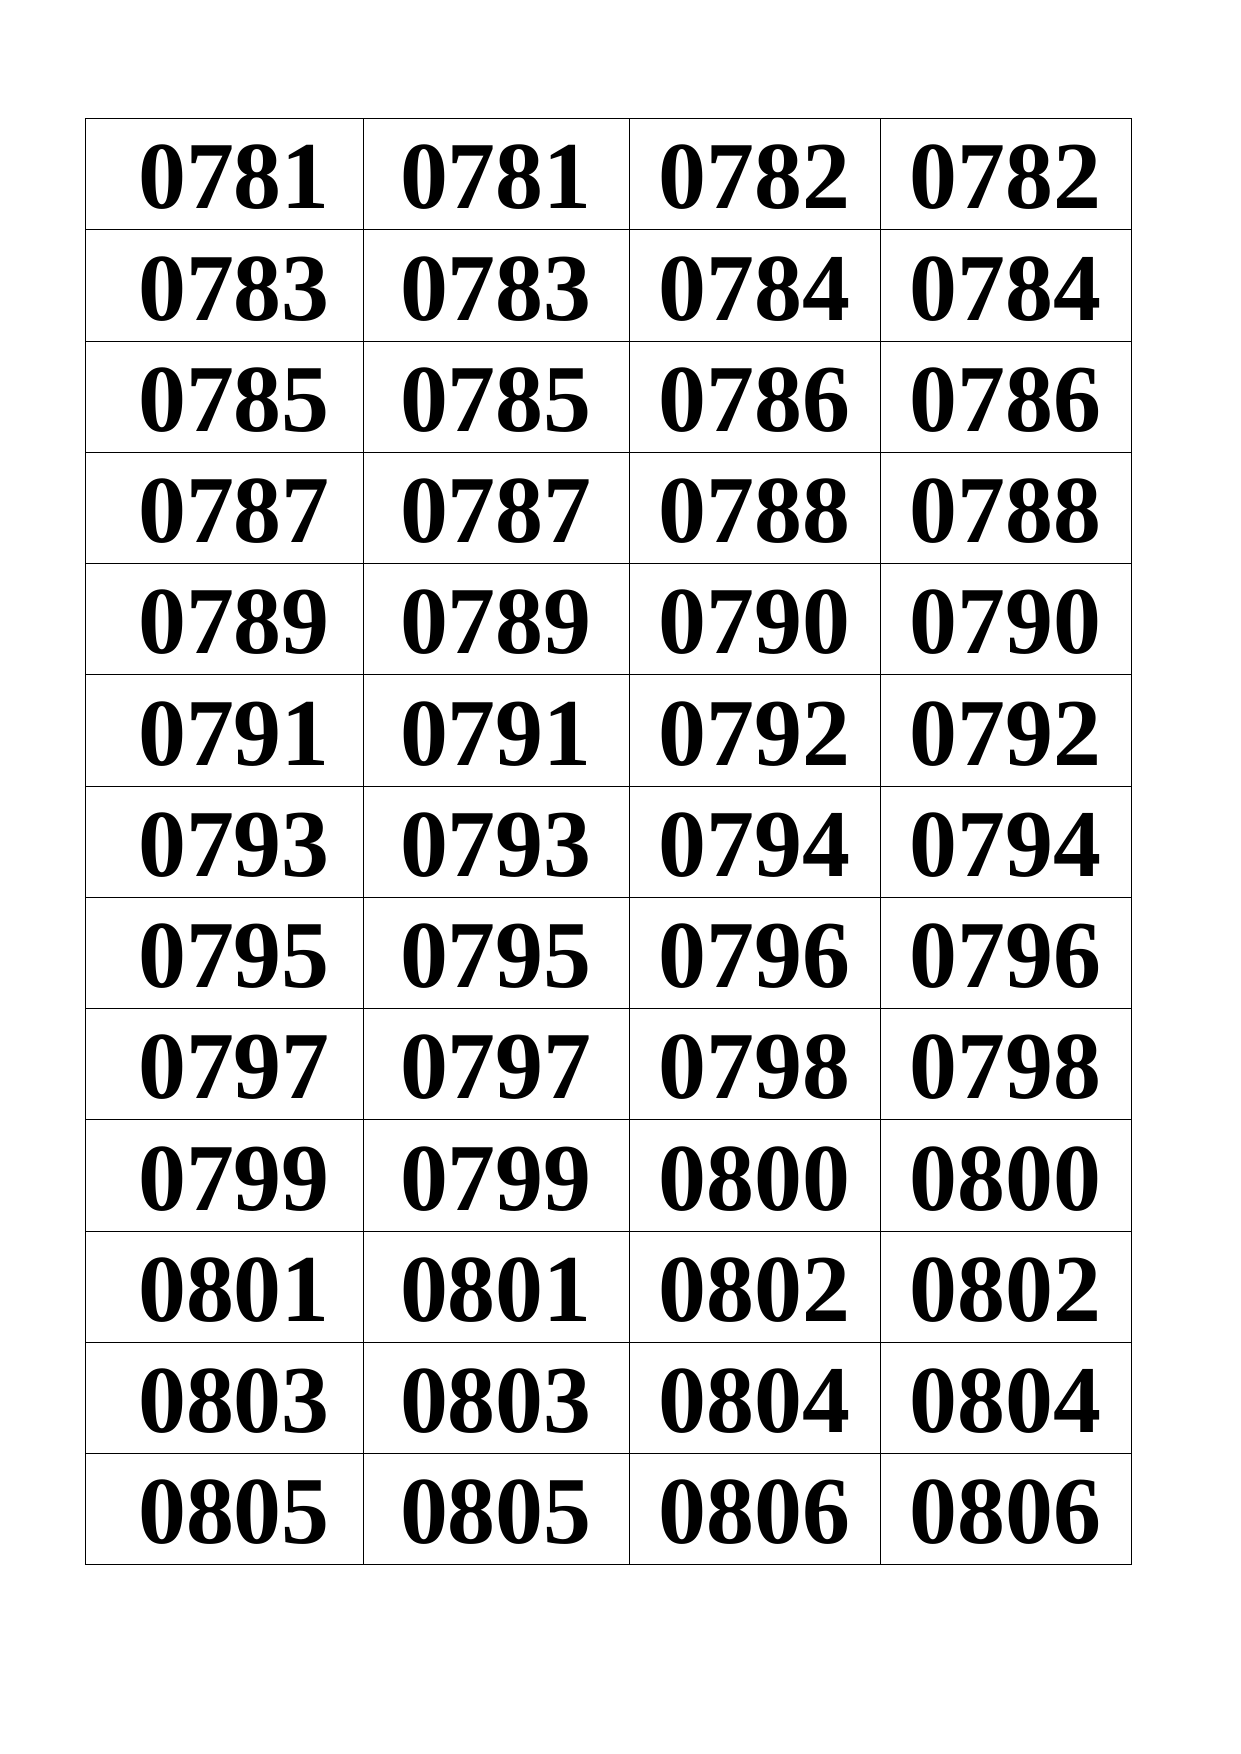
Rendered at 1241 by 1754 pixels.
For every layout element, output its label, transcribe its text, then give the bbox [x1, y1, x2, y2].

table_cell 0792 [630, 675, 880, 786]
table_cell 0785 [364, 342, 629, 452]
table_cell 0792 [881, 675, 1131, 786]
table_cell 0800 [630, 1120, 880, 1231]
table_cell 0797 [364, 1009, 629, 1119]
table_cell 0801 [364, 1232, 629, 1342]
table_cell 0801 [86, 1232, 363, 1342]
table_cell 0782 [630, 119, 880, 229]
table_cell 0806 [881, 1454, 1131, 1564]
table_cell 0782 [881, 119, 1131, 229]
table_cell 0784 [881, 230, 1131, 341]
table_cell 0799 [364, 1120, 629, 1231]
table_cell 0783 [364, 230, 629, 341]
table_cell 0796 [881, 898, 1131, 1008]
table_cell 0802 [881, 1232, 1131, 1342]
table_cell 0787 [86, 453, 363, 563]
table_cell 0789 [364, 564, 629, 674]
table_cell 0803 [86, 1343, 363, 1453]
table_cell 0787 [364, 453, 629, 563]
table_cell 0795 [86, 898, 363, 1008]
table_cell 0781 [364, 119, 629, 229]
table_cell 0791 [364, 675, 629, 786]
table_cell 0788 [630, 453, 880, 563]
table_cell 0802 [630, 1232, 880, 1342]
table_cell 0795 [364, 898, 629, 1008]
table_cell 0800 [881, 1120, 1131, 1231]
table_cell 0785 [86, 342, 363, 452]
table_cell 0797 [86, 1009, 363, 1119]
table_cell 0806 [630, 1454, 880, 1564]
table_cell 0799 [86, 1120, 363, 1231]
table_cell 0790 [630, 564, 880, 674]
table_cell 0784 [630, 230, 880, 341]
table_cell 0789 [86, 564, 363, 674]
table_cell 0783 [86, 230, 363, 341]
table_cell 0804 [881, 1343, 1131, 1453]
table_cell 0804 [630, 1343, 880, 1453]
table_cell 0790 [881, 564, 1131, 674]
table_cell 0781 [86, 119, 363, 229]
table_cell 0793 [364, 787, 629, 897]
table_cell 0798 [630, 1009, 880, 1119]
table_cell 0803 [364, 1343, 629, 1453]
table_cell 0791 [86, 675, 363, 786]
table_cell 0805 [364, 1454, 629, 1564]
table_cell 0796 [630, 898, 880, 1008]
table_cell 0805 [86, 1454, 363, 1564]
table_cell 0786 [630, 342, 880, 452]
table_cell 0793 [86, 787, 363, 897]
table_cell 0786 [881, 342, 1131, 452]
table_cell 0798 [881, 1009, 1131, 1119]
table_cell 0788 [881, 453, 1131, 563]
table_cell 0794 [881, 787, 1131, 897]
table_cell 0794 [630, 787, 880, 897]
